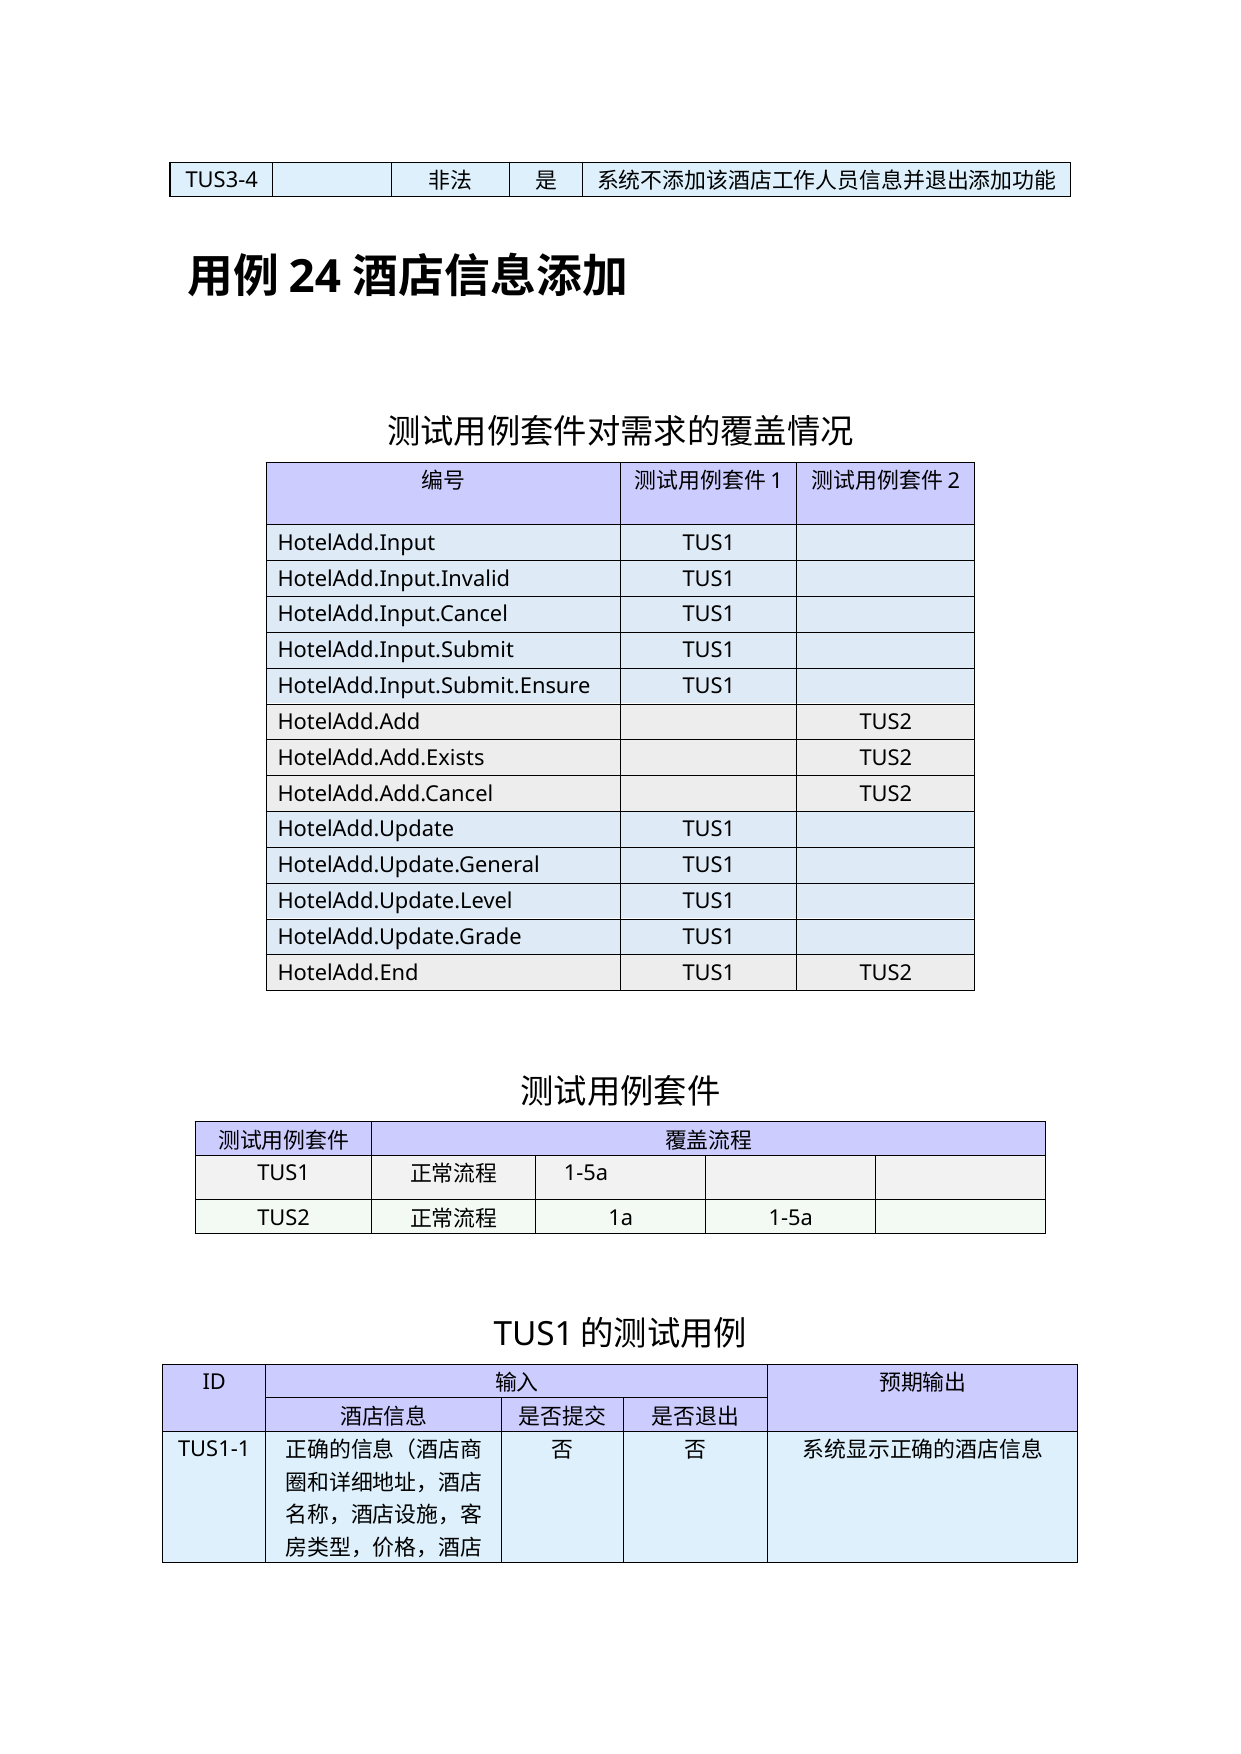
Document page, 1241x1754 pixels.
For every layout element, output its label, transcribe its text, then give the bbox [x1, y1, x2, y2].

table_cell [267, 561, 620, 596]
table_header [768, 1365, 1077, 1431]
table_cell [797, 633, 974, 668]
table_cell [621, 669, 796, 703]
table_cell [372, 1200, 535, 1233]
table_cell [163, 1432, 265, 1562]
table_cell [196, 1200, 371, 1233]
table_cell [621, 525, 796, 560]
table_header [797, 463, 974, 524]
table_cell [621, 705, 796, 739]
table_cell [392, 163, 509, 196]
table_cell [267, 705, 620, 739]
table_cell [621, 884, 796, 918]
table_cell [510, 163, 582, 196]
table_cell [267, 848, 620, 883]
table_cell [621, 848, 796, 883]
text 测试用例套件对需求的覆盖情况 [187, 397, 1053, 462]
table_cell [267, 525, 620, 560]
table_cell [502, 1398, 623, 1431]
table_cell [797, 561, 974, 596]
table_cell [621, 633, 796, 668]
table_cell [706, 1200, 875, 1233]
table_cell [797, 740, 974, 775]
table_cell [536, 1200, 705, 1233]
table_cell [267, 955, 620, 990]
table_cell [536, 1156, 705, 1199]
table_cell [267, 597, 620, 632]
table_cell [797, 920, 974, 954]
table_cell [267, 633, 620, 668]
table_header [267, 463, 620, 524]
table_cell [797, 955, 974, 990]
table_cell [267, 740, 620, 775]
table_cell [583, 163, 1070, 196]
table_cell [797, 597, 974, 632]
subtitle 用例24 酒店信息添加 [187, 224, 1053, 321]
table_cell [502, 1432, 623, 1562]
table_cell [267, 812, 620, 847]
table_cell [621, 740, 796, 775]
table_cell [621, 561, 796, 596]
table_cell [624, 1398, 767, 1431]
text TUS1的测试用例 [187, 1299, 1053, 1364]
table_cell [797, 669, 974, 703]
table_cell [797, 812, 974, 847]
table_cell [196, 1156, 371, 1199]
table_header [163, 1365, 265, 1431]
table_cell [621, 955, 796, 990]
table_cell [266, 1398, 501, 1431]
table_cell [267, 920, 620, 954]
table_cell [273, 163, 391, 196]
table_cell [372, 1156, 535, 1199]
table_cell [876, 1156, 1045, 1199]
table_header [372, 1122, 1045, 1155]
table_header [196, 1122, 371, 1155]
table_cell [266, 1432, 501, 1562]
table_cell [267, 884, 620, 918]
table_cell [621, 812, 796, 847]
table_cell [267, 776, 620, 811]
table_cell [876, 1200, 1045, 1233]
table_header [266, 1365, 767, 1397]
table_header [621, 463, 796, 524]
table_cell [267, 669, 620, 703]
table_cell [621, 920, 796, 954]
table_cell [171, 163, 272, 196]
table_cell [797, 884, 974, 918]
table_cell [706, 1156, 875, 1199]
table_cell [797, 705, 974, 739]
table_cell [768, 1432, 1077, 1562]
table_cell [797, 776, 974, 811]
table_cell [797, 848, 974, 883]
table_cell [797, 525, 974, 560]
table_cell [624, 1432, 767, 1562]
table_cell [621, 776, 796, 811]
text 测试用例套件 [187, 1056, 1053, 1121]
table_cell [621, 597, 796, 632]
